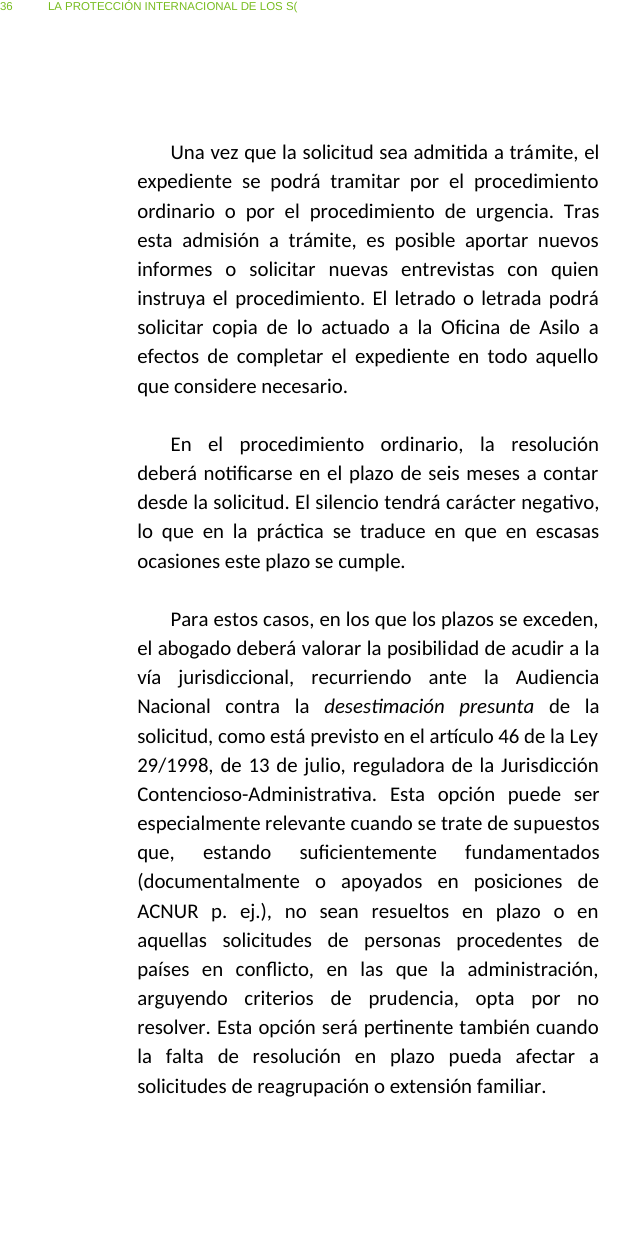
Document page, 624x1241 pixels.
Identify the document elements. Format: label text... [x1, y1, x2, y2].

text Para estos casos, en los que los plazos se exceden, el abogado deberá valorar la posibilidad de acudir a la vía jurisdiccional, recurriendo ante la Audiencia Nacional contra la desestimación presunta de la solicitud, como está previsto en el artículo 46 de la Ley 29/1998, de 13 de julio, reguladora de la Jurisdicción Contencioso-Administrativa. Esta opción puede ser especialmente relevante cuando se trate de supuestos que, estando suficientemente fundamentados (documentalmente o apoyados en posiciones de ACNUR p. ej.), no sean resueltos en plazo o en aquellas solicitudes de personas procedentes de países en conflicto, en las que la administración, arguyendo criterios de prudencia, opta por no resolver. Esta opción será pertinente también cuando la falta de resolución en plazo pueda afectar a solicitudes de reagrupación o extensión familiar. [137, 606, 599, 1098]
text En el procedimiento ordinario, la resolución deberá notificarse en el plazo de seis meses a contar desde la solicitud. El silencio tendrá carácter negativo, lo que en la práctica se traduce en que en escasas ocasiones este plazo se cumple. [137, 431, 599, 573]
text Una vez que la solicitud sea admitida a trámite, el expediente se podrá tramitar por el procedimiento ordinario o por el procedimiento de urgencia. Tras esta admisión a trámite, es posible aportar nuevos informes o solicitar nuevas entrevistas con quien instruya el procedimiento. El letrado o letrada podrá solicitar copia de lo actuado a la Oficina de Asilo a efectos de completar el expediente en todo aquello que considere necesario. [137, 139, 599, 398]
